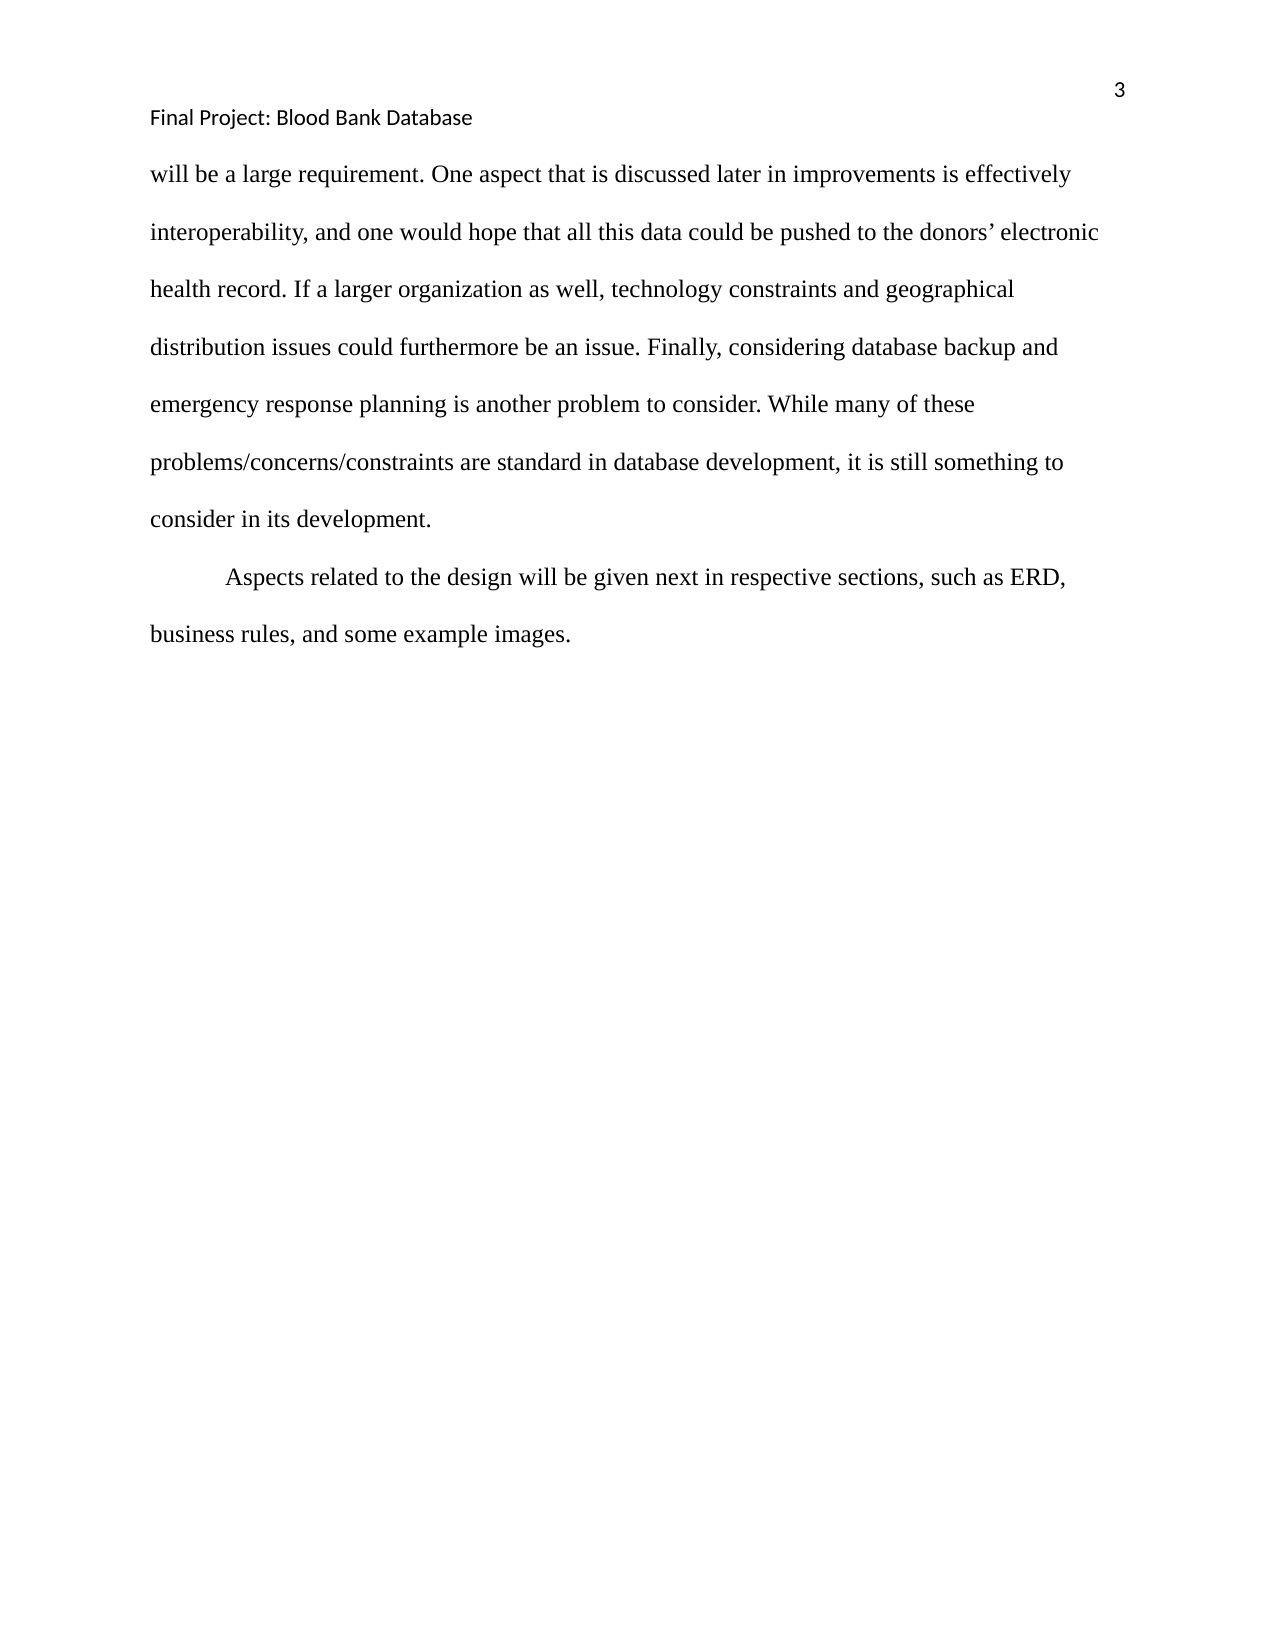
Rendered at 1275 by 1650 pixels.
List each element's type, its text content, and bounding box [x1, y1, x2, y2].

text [150, 159, 1125, 533]
text Aspects related to the design will be given next in respective sections, such as ERD, business rules, and some example images. [150, 562, 1125, 648]
